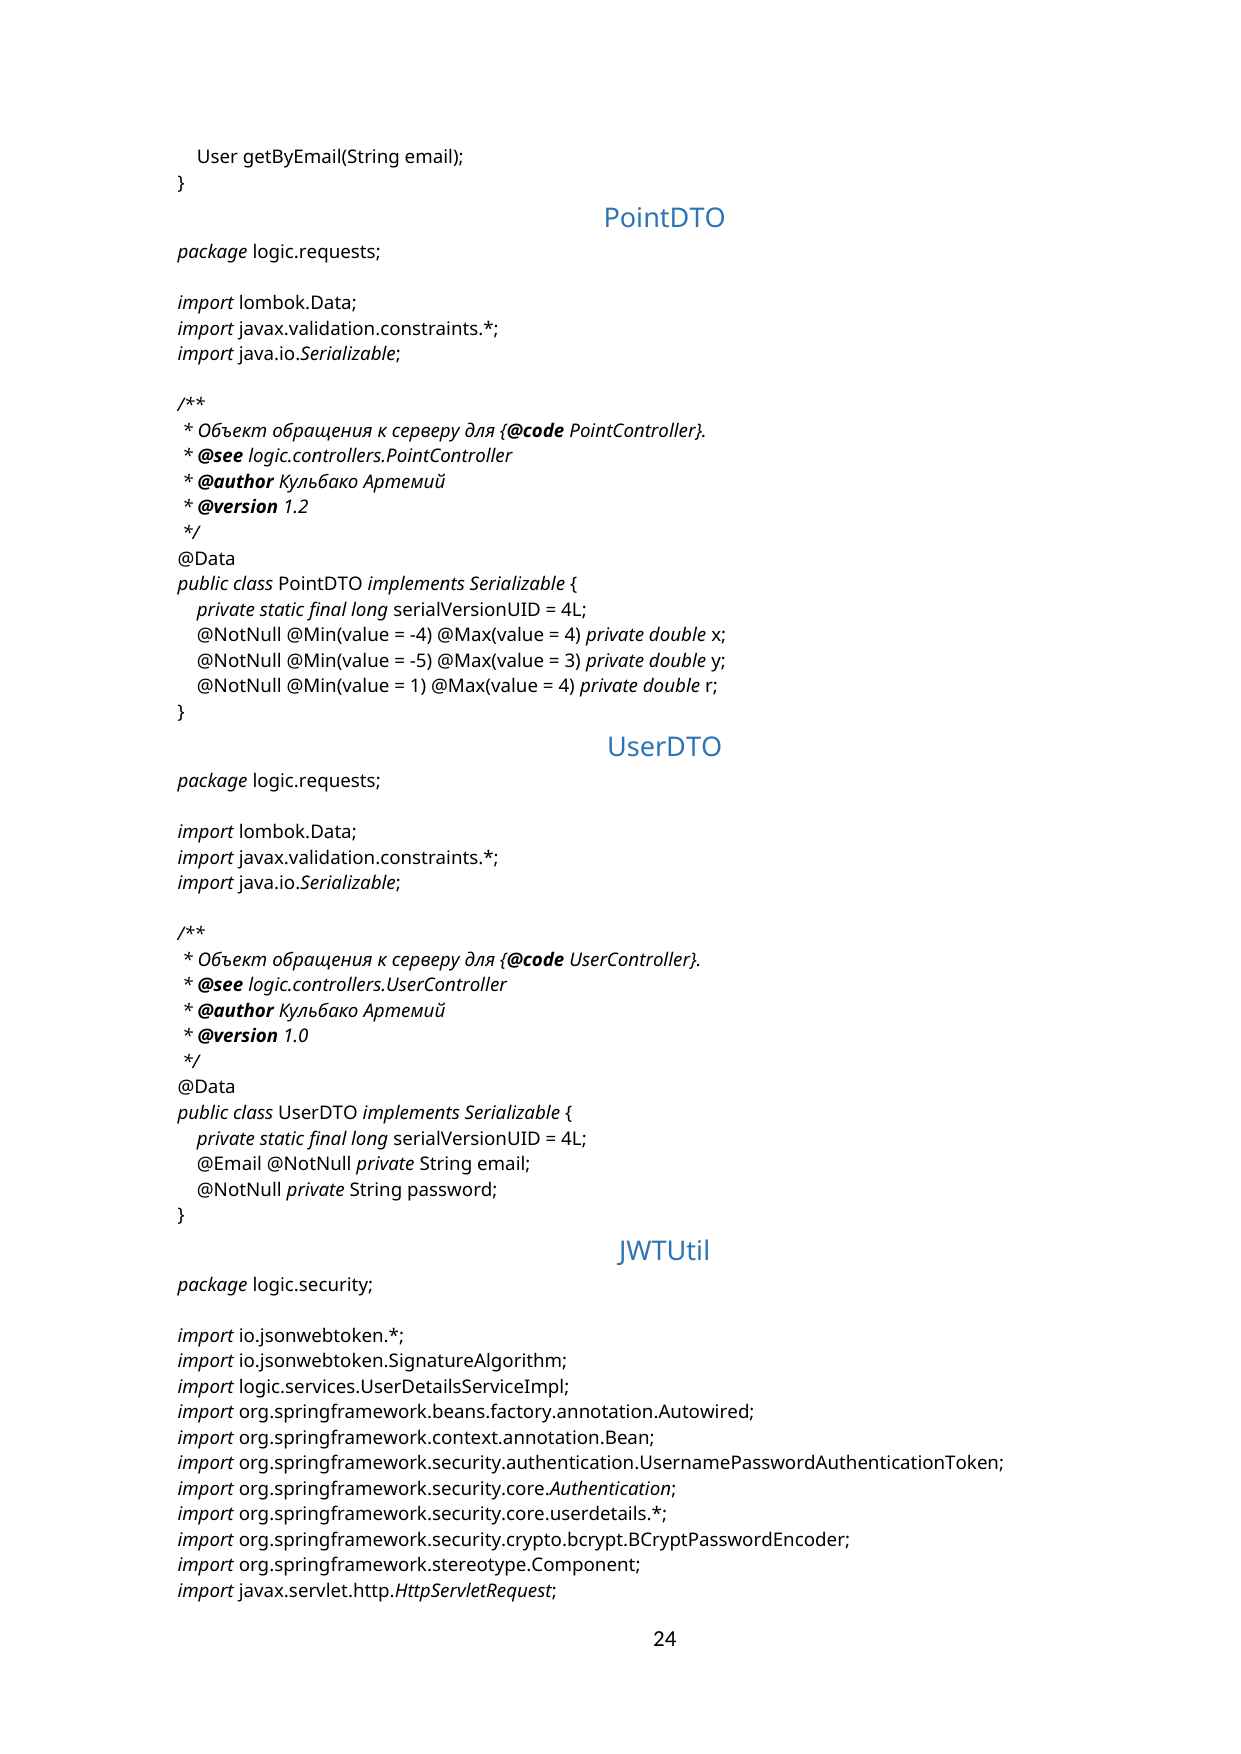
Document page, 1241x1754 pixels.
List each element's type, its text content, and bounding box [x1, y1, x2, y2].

subtitle PointDTO [177, 199, 1152, 236]
subtitle UserDTO [177, 728, 1152, 764]
text package logic.requests; import lombok.Data; import javax.validation.constraints.*; import java.io.Serializable; /** * Объект обращения к серверу для {@code PointController}. * @see logic.controllers.PointController * @author Кульбако Артемий * @version 1.2 */ @Data public class PointDTO implements Serializable { private static final long serialVersionUID = 4L; @NotNull @Min(value = -4) @Max(value = 4) private double x; @NotNull @Min(value = -5) @Max(value = 3) private double y; @NotNull @Min(value = 1) @Max(value = 4) private double r; } [177, 239, 1152, 723]
text package logic.requests; import lombok.Data; import javax.validation.constraints.*; import java.io.Serializable; /** * Объект обращения к серверу для {@code UserController}. * @see logic.controllers.UserController * @author Кульбако Артемий * @version 1.0 */ @Data public class UserDTO implements Serializable { private static final long serialVersionUID = 4L; @Email @NotNull private String email; @NotNull private String password; } [177, 767, 1152, 1227]
subtitle JWTUtil [177, 1231, 1152, 1268]
